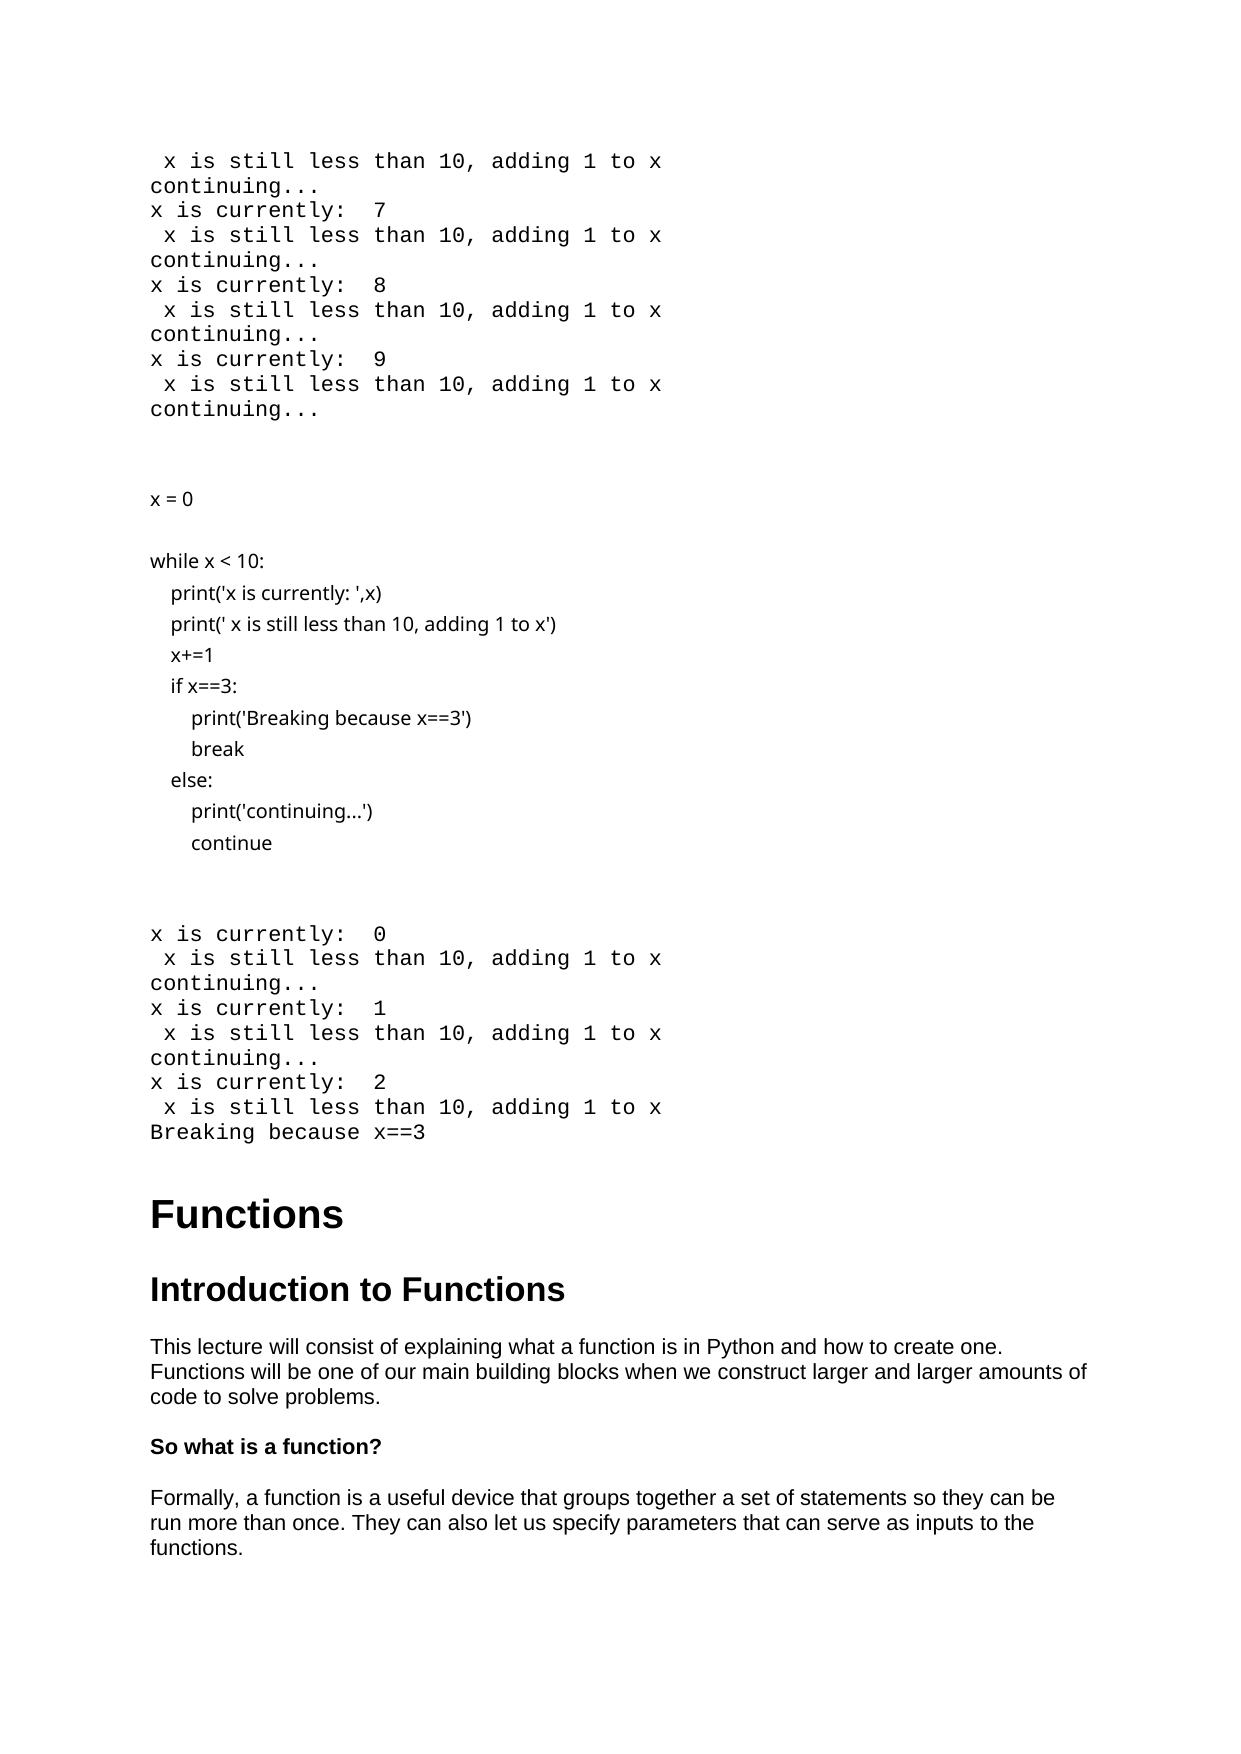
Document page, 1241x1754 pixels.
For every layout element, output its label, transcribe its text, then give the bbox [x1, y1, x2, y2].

text Breaking because x==3 [150, 1121, 1090, 1146]
text This lecture will consist of explaining what a function is in Python and how to create one. Functions will be one of our main building blocks when we construct larger and larger amounts of code to solve problems. [150, 1334, 1090, 1409]
text x is currently: 9 [150, 348, 1090, 373]
text print('continuing...') [150, 798, 1090, 825]
text print(' x is still less than 10, adding 1 to x') [150, 610, 1090, 637]
text x is still less than 10, adding 1 to x [150, 150, 1090, 175]
text x is still less than 10, adding 1 to x [150, 299, 1090, 323]
text continuing... [150, 323, 1090, 348]
text x is still less than 10, adding 1 to x [150, 1022, 1090, 1047]
text while x < 10: [150, 548, 1090, 575]
text x is still less than 10, adding 1 to x [150, 224, 1090, 249]
text x is currently: 1 [150, 997, 1090, 1022]
text x is still less than 10, adding 1 to x [150, 947, 1090, 972]
text continuing... [150, 249, 1090, 274]
text x is currently: 2 [150, 1071, 1090, 1096]
text print('x is currently: ',x) [150, 579, 1090, 606]
text Formally, a function is a useful device that groups together a set of statements so they can be run more than once. They can also let us specify parameters that can serve as inputs to the functions. [150, 1484, 1090, 1560]
text continuing... [150, 398, 1090, 423]
text continuing... [150, 1047, 1090, 1071]
text continuing... [150, 972, 1090, 997]
text x = 0 [150, 485, 1090, 512]
subtitle Functions [150, 1191, 1090, 1237]
text continuing... [150, 175, 1090, 199]
text x is currently: 0 [150, 923, 1090, 947]
text else: [150, 766, 1090, 793]
subtitle Introduction to Functions [150, 1269, 1090, 1309]
text x is still less than 10, adding 1 to x [150, 1096, 1090, 1121]
text break [150, 735, 1090, 762]
text x is currently: 8 [150, 274, 1090, 299]
text x is still less than 10, adding 1 to x [150, 373, 1090, 398]
text print('Breaking because x==3') [150, 704, 1090, 731]
text x is currently: 7 [150, 199, 1090, 224]
text So what is a function? [150, 1434, 1090, 1459]
text if x==3: [150, 673, 1090, 700]
text continue [150, 829, 1090, 856]
text x+=1 [150, 641, 1090, 668]
